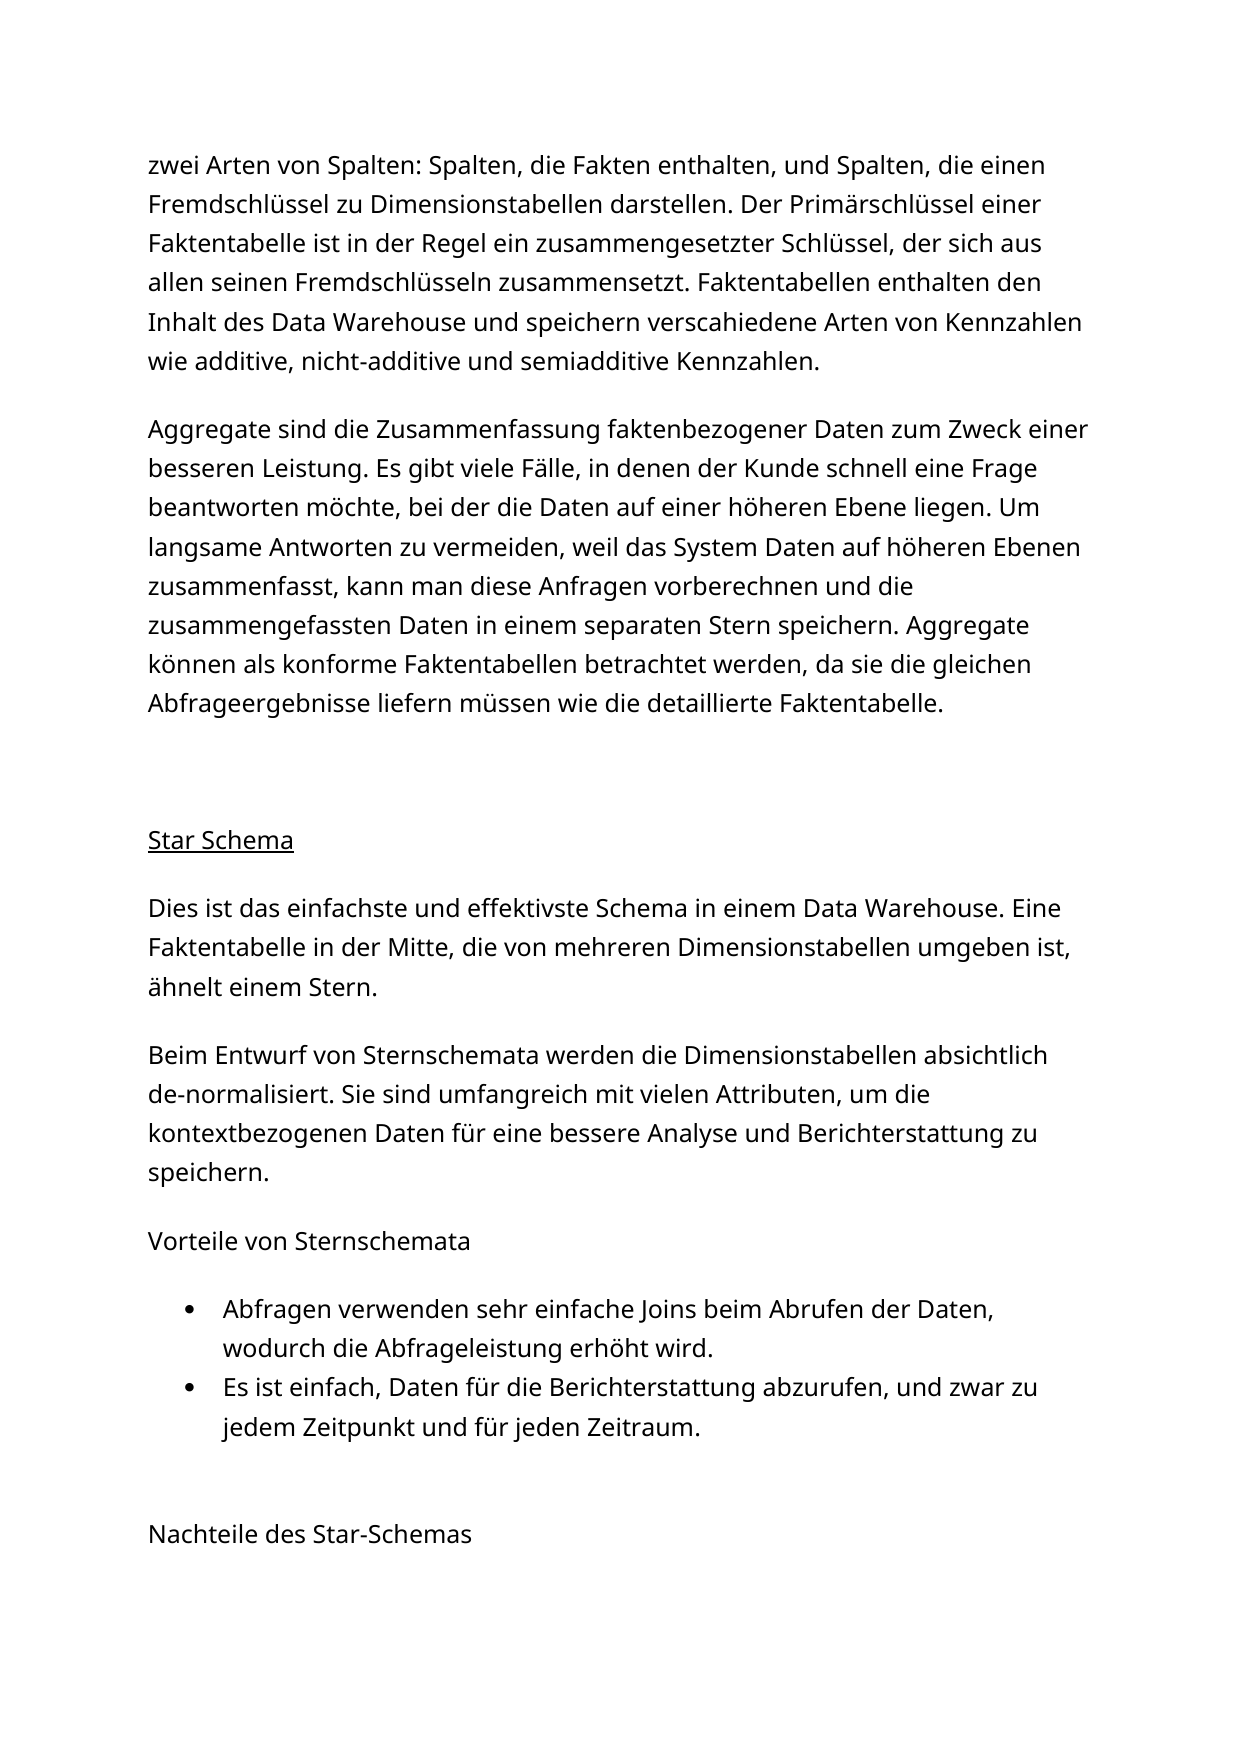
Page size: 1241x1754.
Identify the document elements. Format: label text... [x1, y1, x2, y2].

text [148, 148, 1093, 377]
text Vorteile von Sternschemata [148, 1223, 1093, 1257]
list Es ist einfach, Daten für die Berichterstattung abzurufen, und zwar zu jedem Zeitpunkt und für jeden Zeitraum. [185, 1370, 1093, 1443]
text Dies ist das einfachste und effektivste Schema in einem Data Warehouse. Eine Faktentabelle in der Mitte, die von mehreren Dimensionstabellen umgeben ist, ähnelt einem Stern. [148, 891, 1093, 1003]
list Abfragen verwenden sehr einfache Joins beim Abrufen der Daten, wodurch die Abfrageleistung erhöht wird. [185, 1292, 1093, 1365]
text Beim Entwurf von Sternschemata werden die Dimensionstabellen absichtlich de-normalisiert. Sie sind umfangreich mit vielen Attributen, um die kontextbezogenen Daten für eine bessere Analyse und Berichterstattung zu speichern. [148, 1038, 1093, 1189]
text Star Schema [148, 823, 1093, 857]
text Nachteile des Star-Schemas [148, 1517, 1093, 1551]
text Aggregate sind die Zusammenfassung faktenbezogener Daten zum Zweck einer besseren Leistung. Es gibt viele Fälle, in denen der Kunde schnell eine Frage beantworten möchte, bei der die Daten auf einer höheren Ebene liegen. Um langsame Antworten zu vermeiden, weil das System Daten auf höheren Ebenen zusammenfasst, kann man diese Anfragen vorberechnen und die zusammengefassten Daten in einem separaten Stern speichern. Aggregate können als konforme Faktentabellen betrachtet werden, da sie die gleichen Abfrageergebnisse liefern müssen wie die detaillierte Faktentabelle. [148, 412, 1093, 720]
